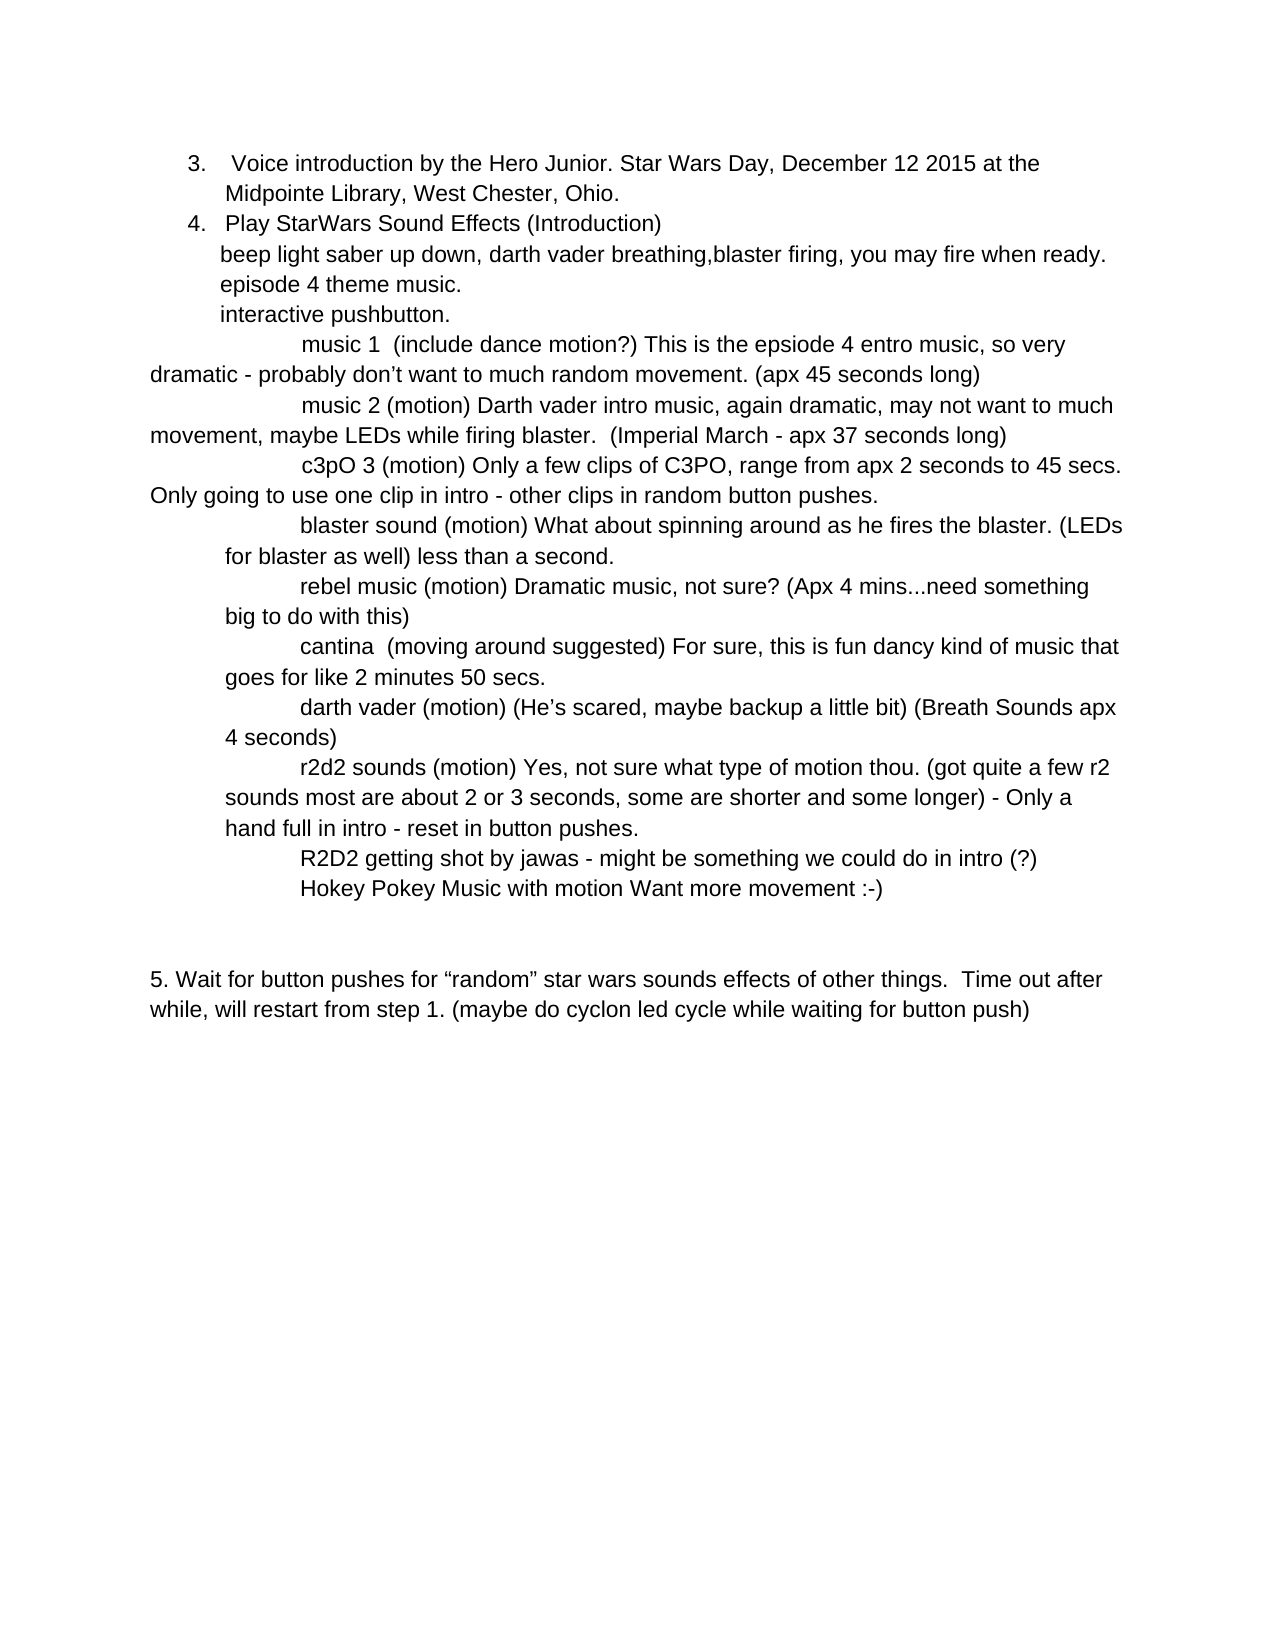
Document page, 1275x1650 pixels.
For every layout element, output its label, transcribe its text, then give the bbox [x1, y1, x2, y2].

text Hokey Pokey Music with motion Want more movement :-) [225, 875, 1125, 901]
text darth vader (motion) (He’s scared, maybe backup a little bit) (Breath Sounds apx 4 seconds) [225, 694, 1125, 750]
text beep light saber up down, darth vader breathing,blaster firing, you may fire when ready. [150, 241, 1125, 267]
text music 2 (motion) Darth vader intro music, again dramatic, may not want to much movement, maybe LEDs while firing blaster. (Imperial March - apx 37 seconds long) [150, 392, 1125, 448]
text blaster sound (motion) What about spinning around as he fires the blaster. (LEDs for blaster as well) less than a second. [225, 512, 1125, 569]
text music 1 (include dance motion?) This is the epsiode 4 entro music, so very dramatic - probably don’t want to much random movement. (apx 45 seconds long) [150, 331, 1125, 388]
text r2d2 sounds (motion) Yes, not sure what type of motion thou. (got quite a few r2 sounds most are about 2 or 3 seconds, some are shorter and some longer) - Only a hand full in intro - reset in button pushes. [225, 754, 1125, 841]
text episode 4 theme music. [150, 271, 1125, 297]
list Voice introduction by the Hero Junior. Star Wars Day, December 12 2015 at the Midpointe Library, West Chester, Ohio. [187, 150, 1125, 207]
text interactive pushbutton. [150, 301, 1125, 327]
text 5. Wait for button pushes for “random” star wars sounds effects of other things. Time out after while, will restart from step 1. (maybe do cyclon led cycle while waiting for button push) [150, 966, 1125, 1022]
text cantina (moving around suggested) For sure, this is fun dancy kind of music that goes for like 2 minutes 50 secs. [225, 633, 1125, 690]
text rebel music (motion) Dramatic music, not sure? (Apx 4 mins...need something big to do with this) [225, 573, 1125, 629]
list Play StarWars Sound Effects (Introduction) [187, 210, 1125, 237]
text R2D2 getting shot by jawas - might be something we could do in intro (?) [225, 845, 1125, 871]
text c3pO 3 (motion) Only a few clips of C3PO, range from apx 2 seconds to 45 secs. Only going to use one clip in intro - other clips in random button pushes. [150, 452, 1125, 509]
